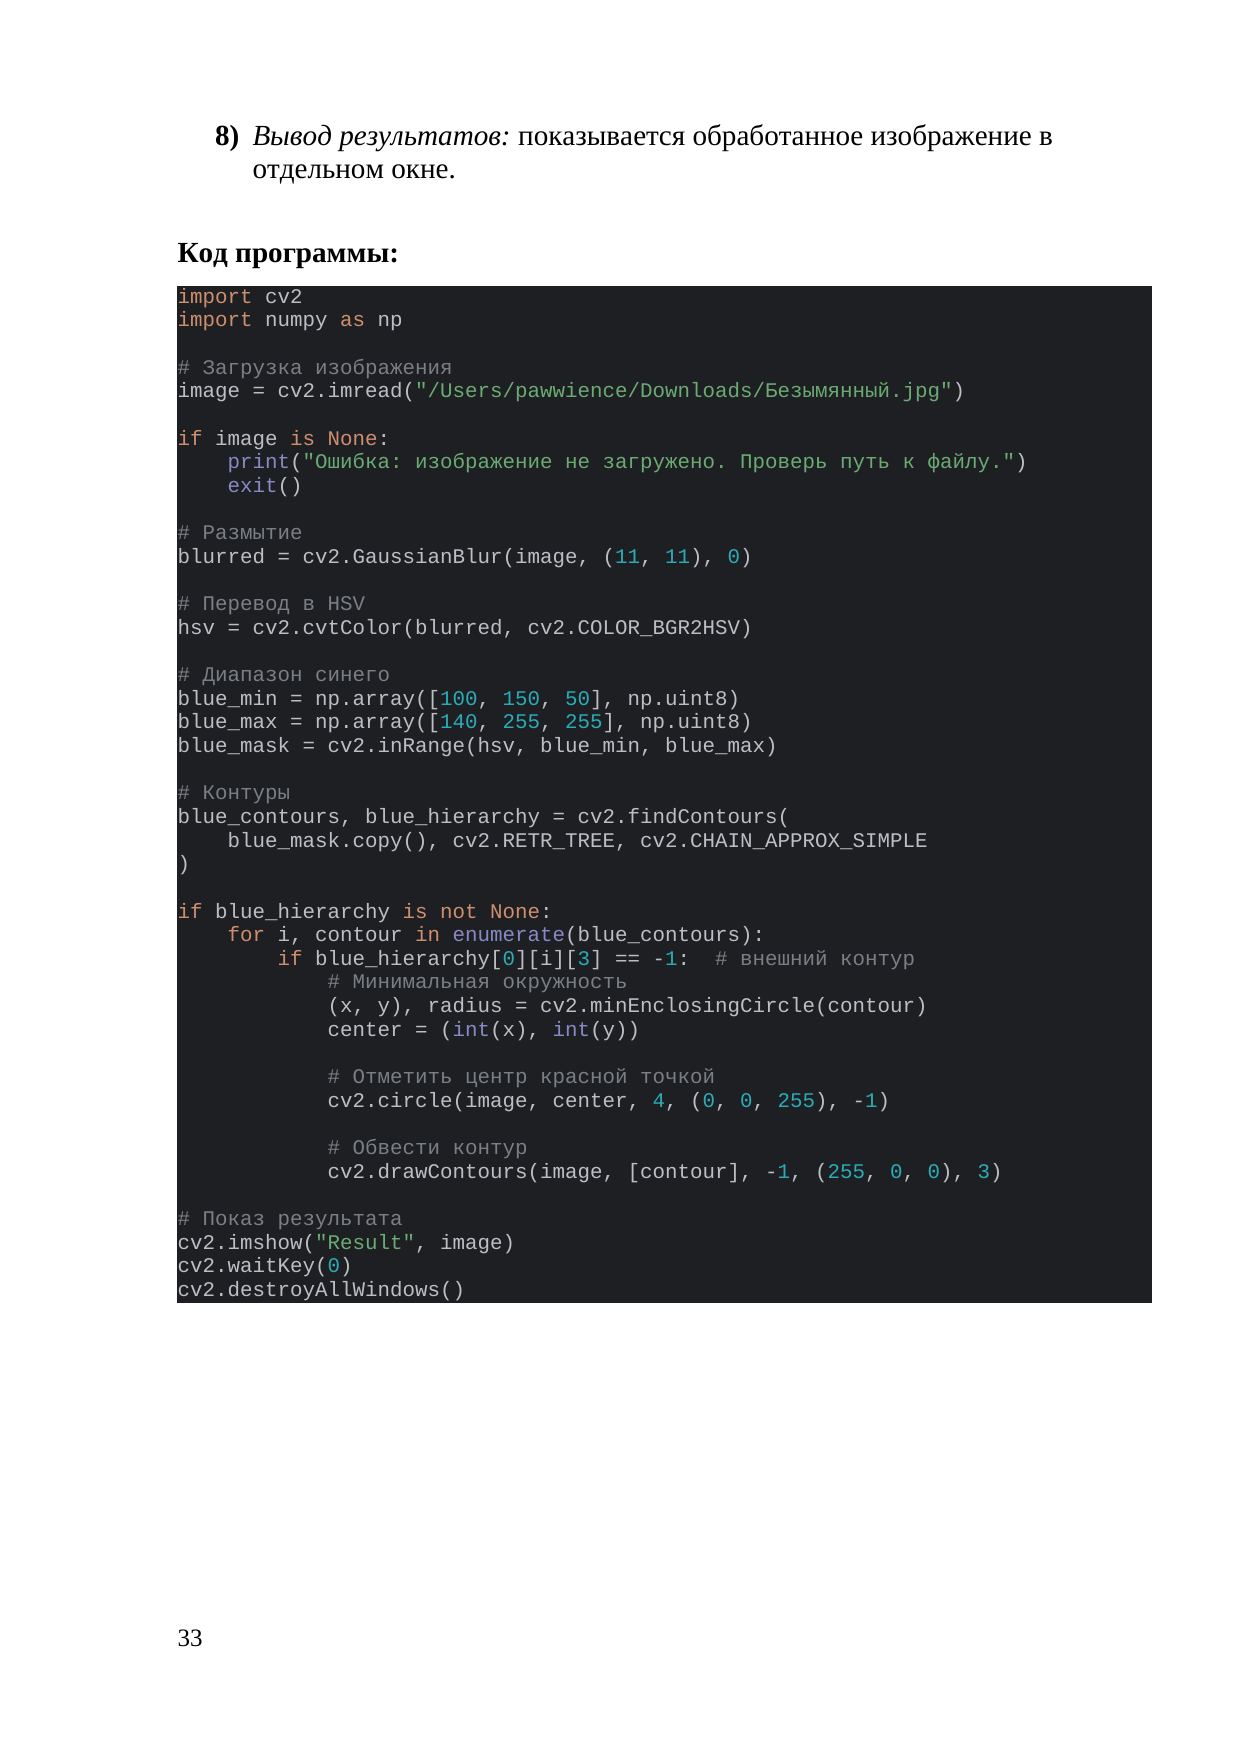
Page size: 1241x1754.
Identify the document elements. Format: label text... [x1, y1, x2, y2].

list Вывод результатов: показывается обработанное изображение в отдельном окне. [215, 118, 1152, 185]
text Код программы: [177, 236, 1152, 269]
text import cv2 import numpy as np # Загрузка изображения image = cv2.imread("/Users/pawwience/Downloads/Безымянный.jpg") if image is None: print("Ошибка: изображение не загружено. Проверь путь к файлу.") exit() # Размытие blurred = cv2.GaussianBlur(image, (11, 11), 0) # Перевод в HSV hsv = cv2.cvtColor(blurred, cv2.COLOR_BGR2HSV) # Диапазон синего blue_min = np.array([100, 150, 50], np.uint8) blue_max = np.array([140, 255, 255], np.uint8) blue_mask = cv2.inRange(hsv, blue_min, blue_max) # Контуры blue_contours, blue_hierarchy = cv2.findContours( blue_mask.copy(), cv2.RETR_TREE, cv2.CHAIN_APPROX_SIMPLE ) if blue_hierarchy is not None: for i, contour in enumerate(blue_contours): if blue_hierarchy[0][i][3] == -1: # внешний контур # Минимальная окружность (x, y), radius = cv2.minEnclosingCircle(contour) center = (int(x), int(y)) # Отметить центр красной точкой cv2.circle(image, center, 4, (0, 0, 255), -1) # Обвести контур cv2.drawContours(image, [contour], -1, (255, 0, 0), 3) # Показ результата cv2.imshow("Result", image) cv2.waitKey(0) cv2.destroyAllWindows() [177, 286, 1152, 1303]
